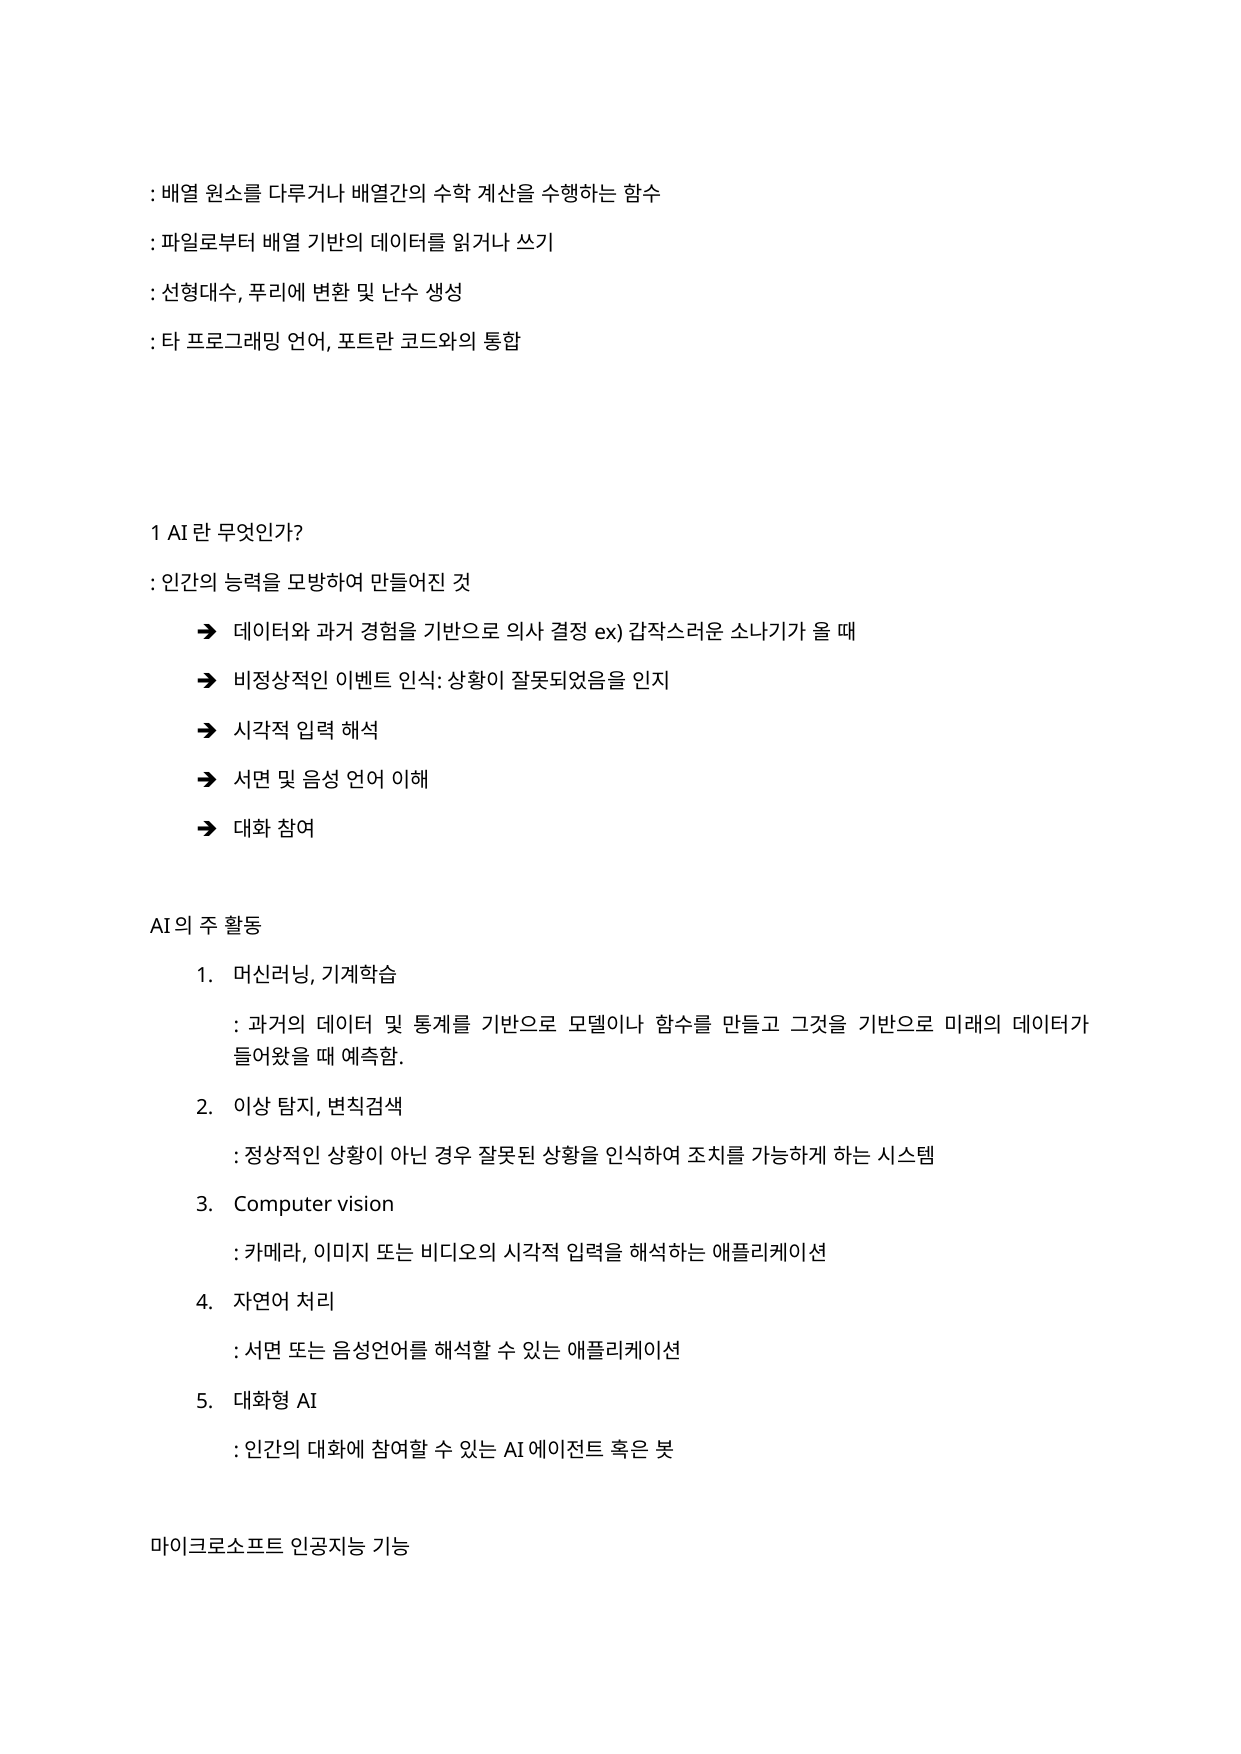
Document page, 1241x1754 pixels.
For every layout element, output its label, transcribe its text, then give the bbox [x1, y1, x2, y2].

list 대화 참여 [196, 813, 1090, 843]
text : 선형대수, 푸리에 변환 및 난수 생성 [150, 276, 1090, 306]
text : 인간의 능력을 모방하여 만들어진 것 [150, 566, 1090, 596]
list 데이터와 과거 경험을 기반으로 의사 결정 ex) 갑작스러운 소나기가 올 때 [196, 615, 1090, 646]
list 이상 탐지, 변칙검색 [196, 1090, 1090, 1120]
list 서면 및 음성 언어 이해 [196, 763, 1090, 793]
text AI의 주 활동 [150, 909, 1090, 939]
text 마이크로소프트 인공지능 기능 [150, 1530, 1090, 1560]
list 자연어 처리 [196, 1285, 1090, 1316]
list : 과거의 데이터 및 통계를 기반으로 모델이나 함수를 만들고 그것을 기반으로 미래의 데이터가 들어왔을 때 예측함. [233, 1008, 1090, 1071]
text : 파일로부터 배열 기반의 데이터를 읽거나 쓰기 [150, 227, 1090, 257]
list : 인간의 대화에 참여할 수 있는 AI에이전트 혹은 봇 [233, 1433, 1090, 1464]
list : 서면 또는 음성언어를 해석할 수 있는 애플리케이션 [233, 1335, 1090, 1365]
list 머신러닝, 기계학습 [196, 958, 1090, 989]
list : 카메라, 이미지 또는 비디오의 시각적 입력을 해석하는 애플리케이션 [233, 1236, 1090, 1266]
list : 정상적인 상황이 아닌 경우 잘못된 상황을 인식하여 조치를 가능하게 하는 시스템 [233, 1139, 1090, 1170]
text 1 AI란 무엇인가? [150, 517, 1090, 547]
list 대화형 AI [196, 1384, 1090, 1414]
text : 배열 원소를 다루거나 배열간의 수학 계산을 수행하는 함수 [150, 177, 1090, 207]
list Computer vision [196, 1189, 1090, 1217]
list 비정상적인 이벤트 인식: 상황이 잘못되었음을 인지 [196, 665, 1090, 695]
text : 타 프로그래밍 언어, 포트란 코드와의 통합 [150, 325, 1090, 356]
list 시각적 입력 해석 [196, 714, 1090, 744]
